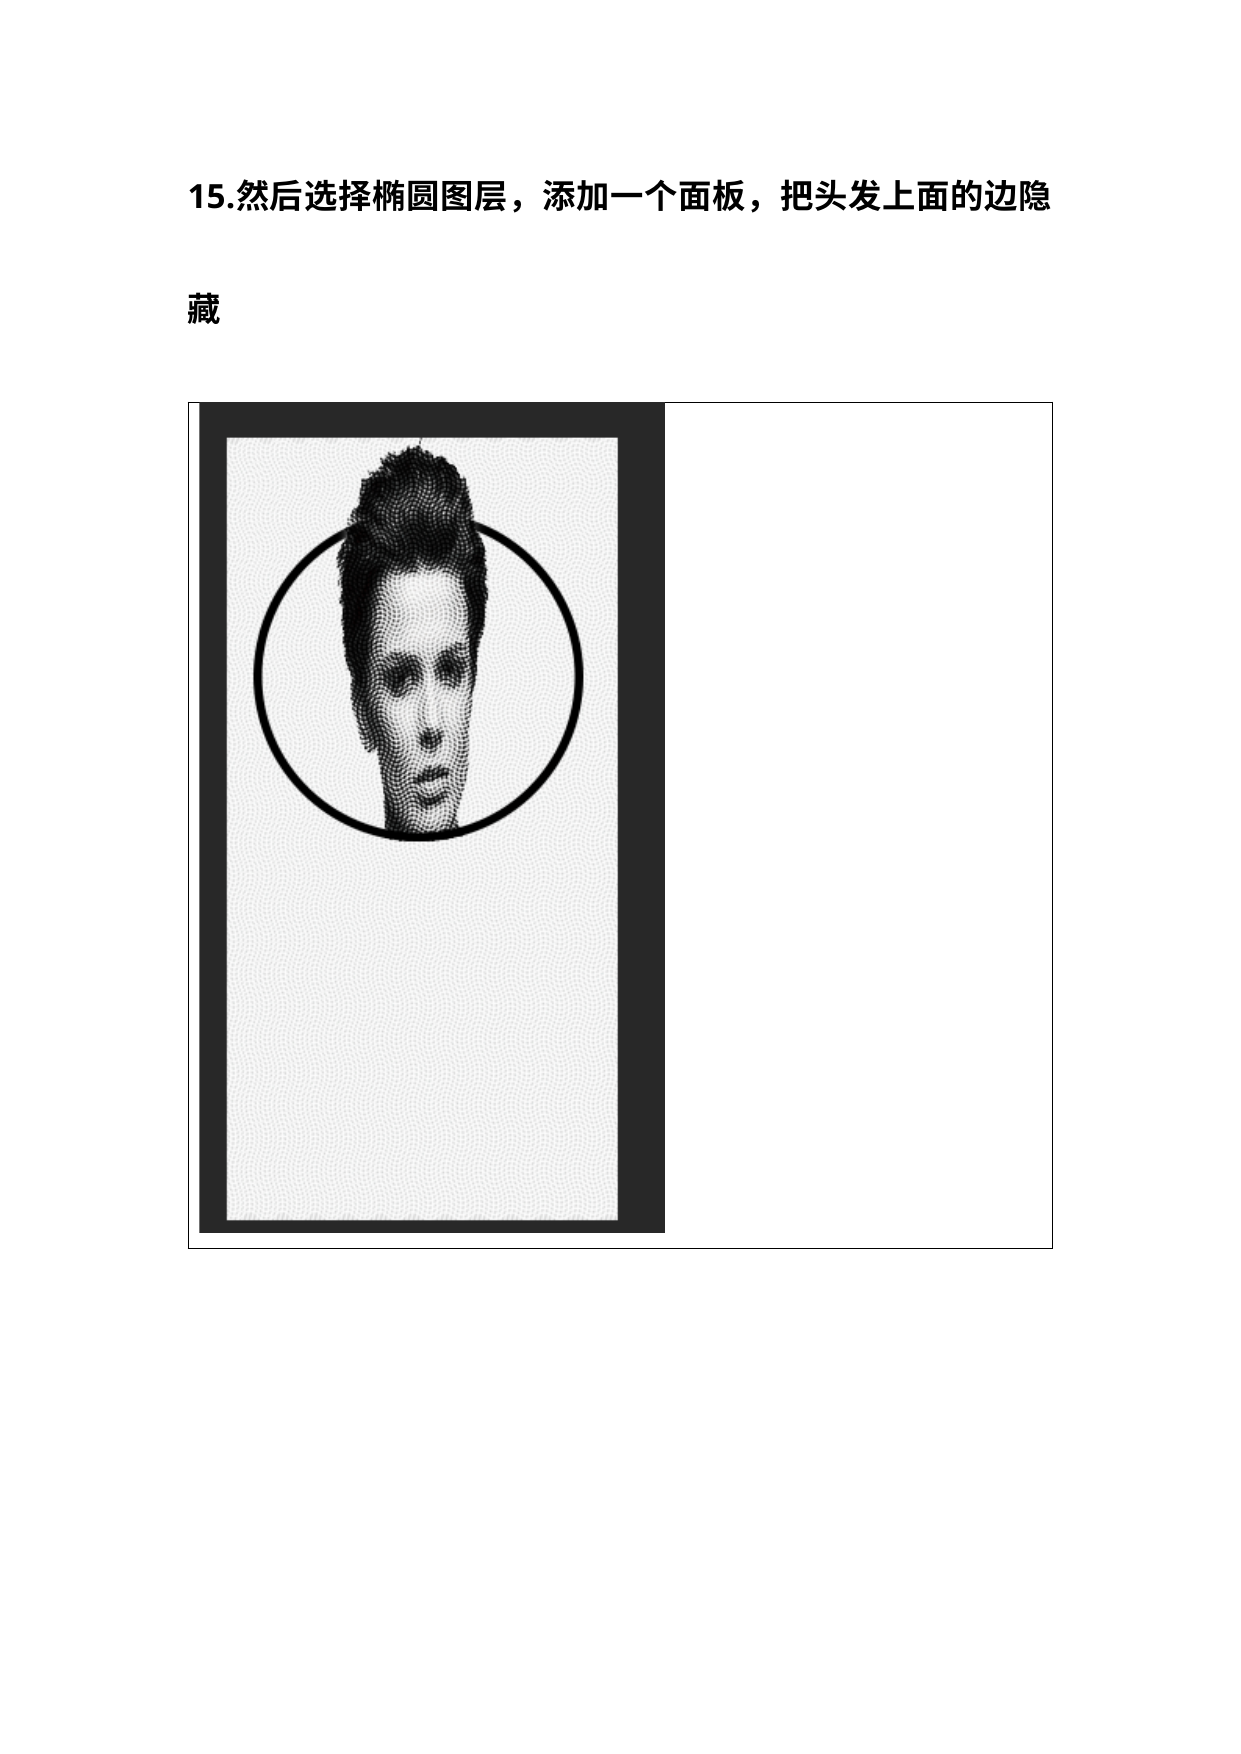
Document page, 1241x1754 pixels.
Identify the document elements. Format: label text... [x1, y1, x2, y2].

subtitle 15.然后选择椭圆图层，添加一个面板，把头发上面的边隐藏 [187, 162, 1053, 339]
table_header [189, 403, 1052, 1248]
picture [199, 402, 665, 1233]
